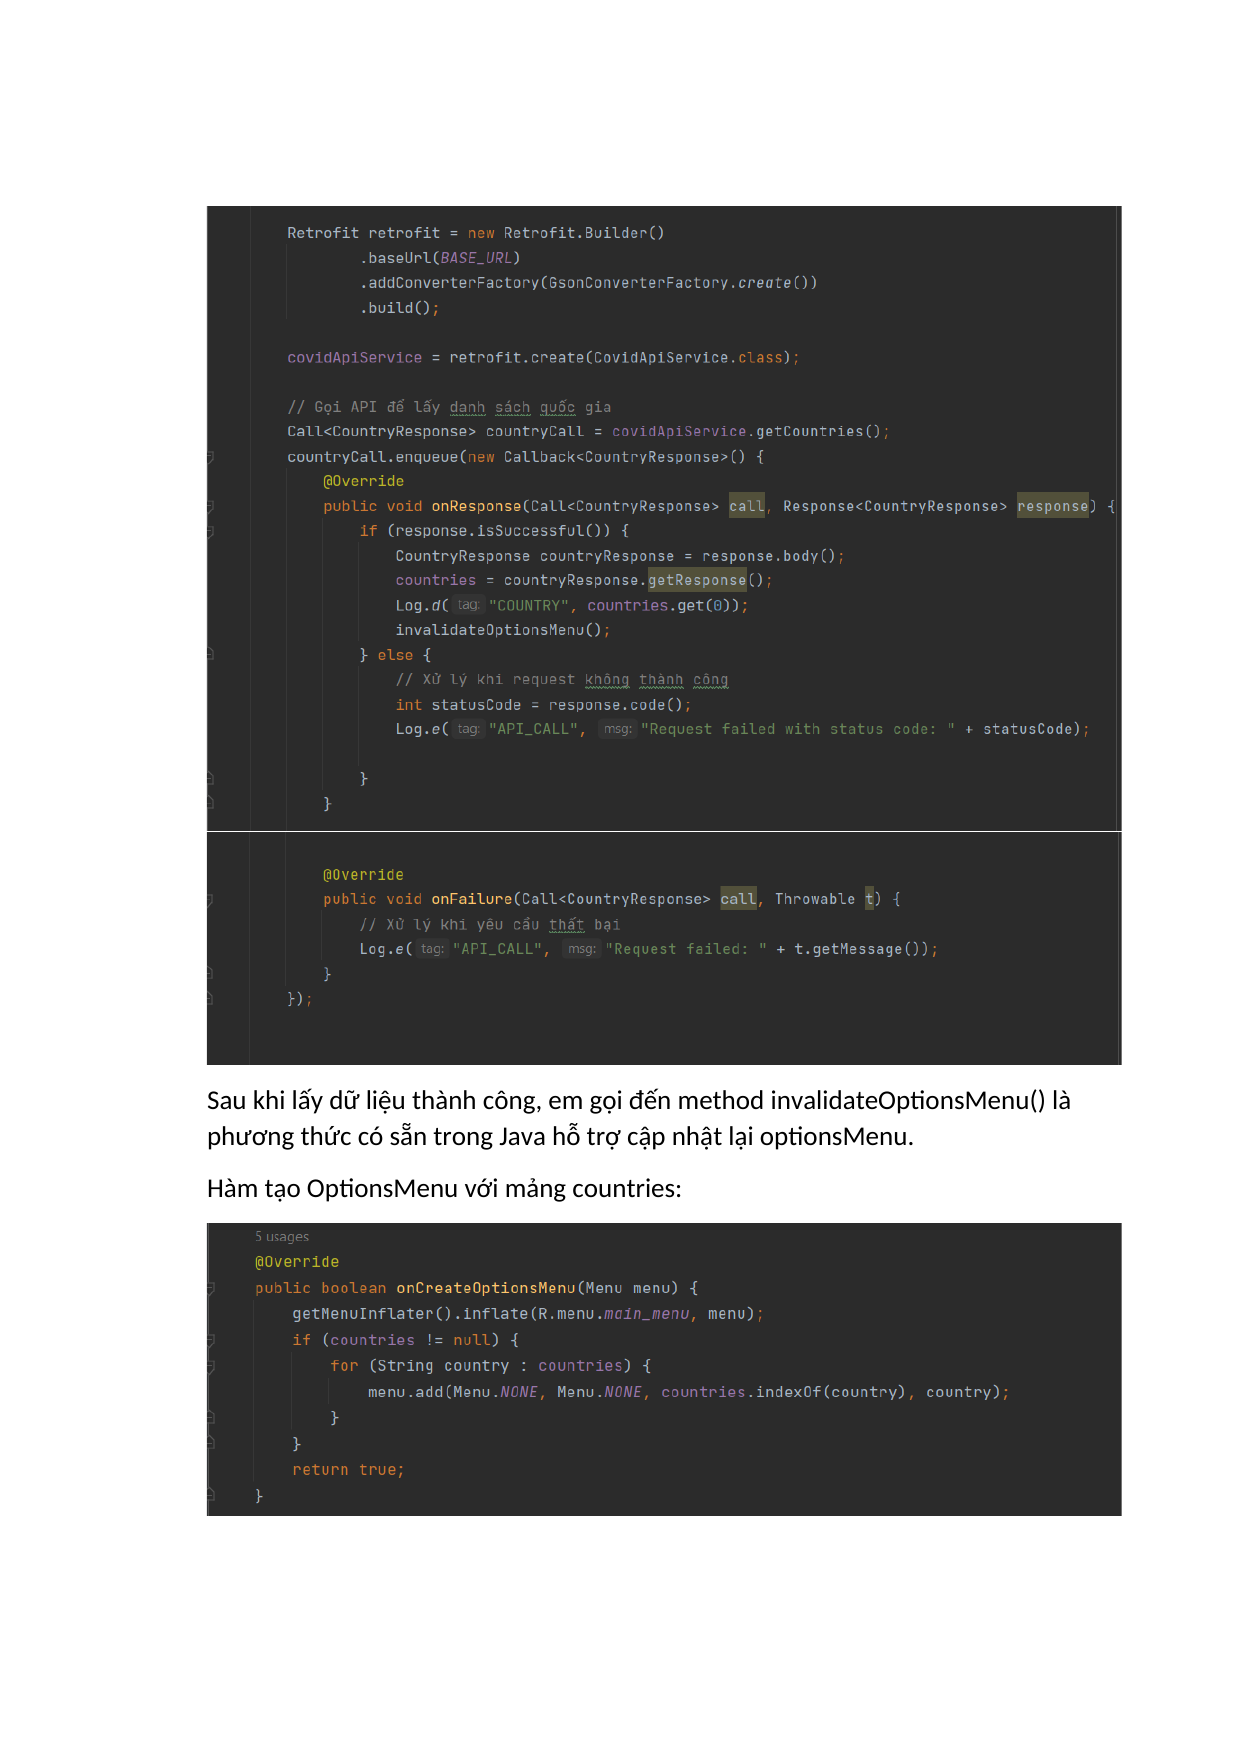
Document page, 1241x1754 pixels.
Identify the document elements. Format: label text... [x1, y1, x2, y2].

picture [206, 832, 1122, 1065]
picture [206, 206, 1122, 831]
text Hàm tạo OptionsMenu với mảng countries: [207, 1171, 1122, 1204]
picture [206, 1223, 1122, 1516]
text Sau khi lấy dữ liệu thành công, em gọi đến method invalidateOptionsMenu() là phương thức có sẵn trong Java hỗ trợ cập nhật lại optionsMenu. [207, 1083, 1122, 1152]
